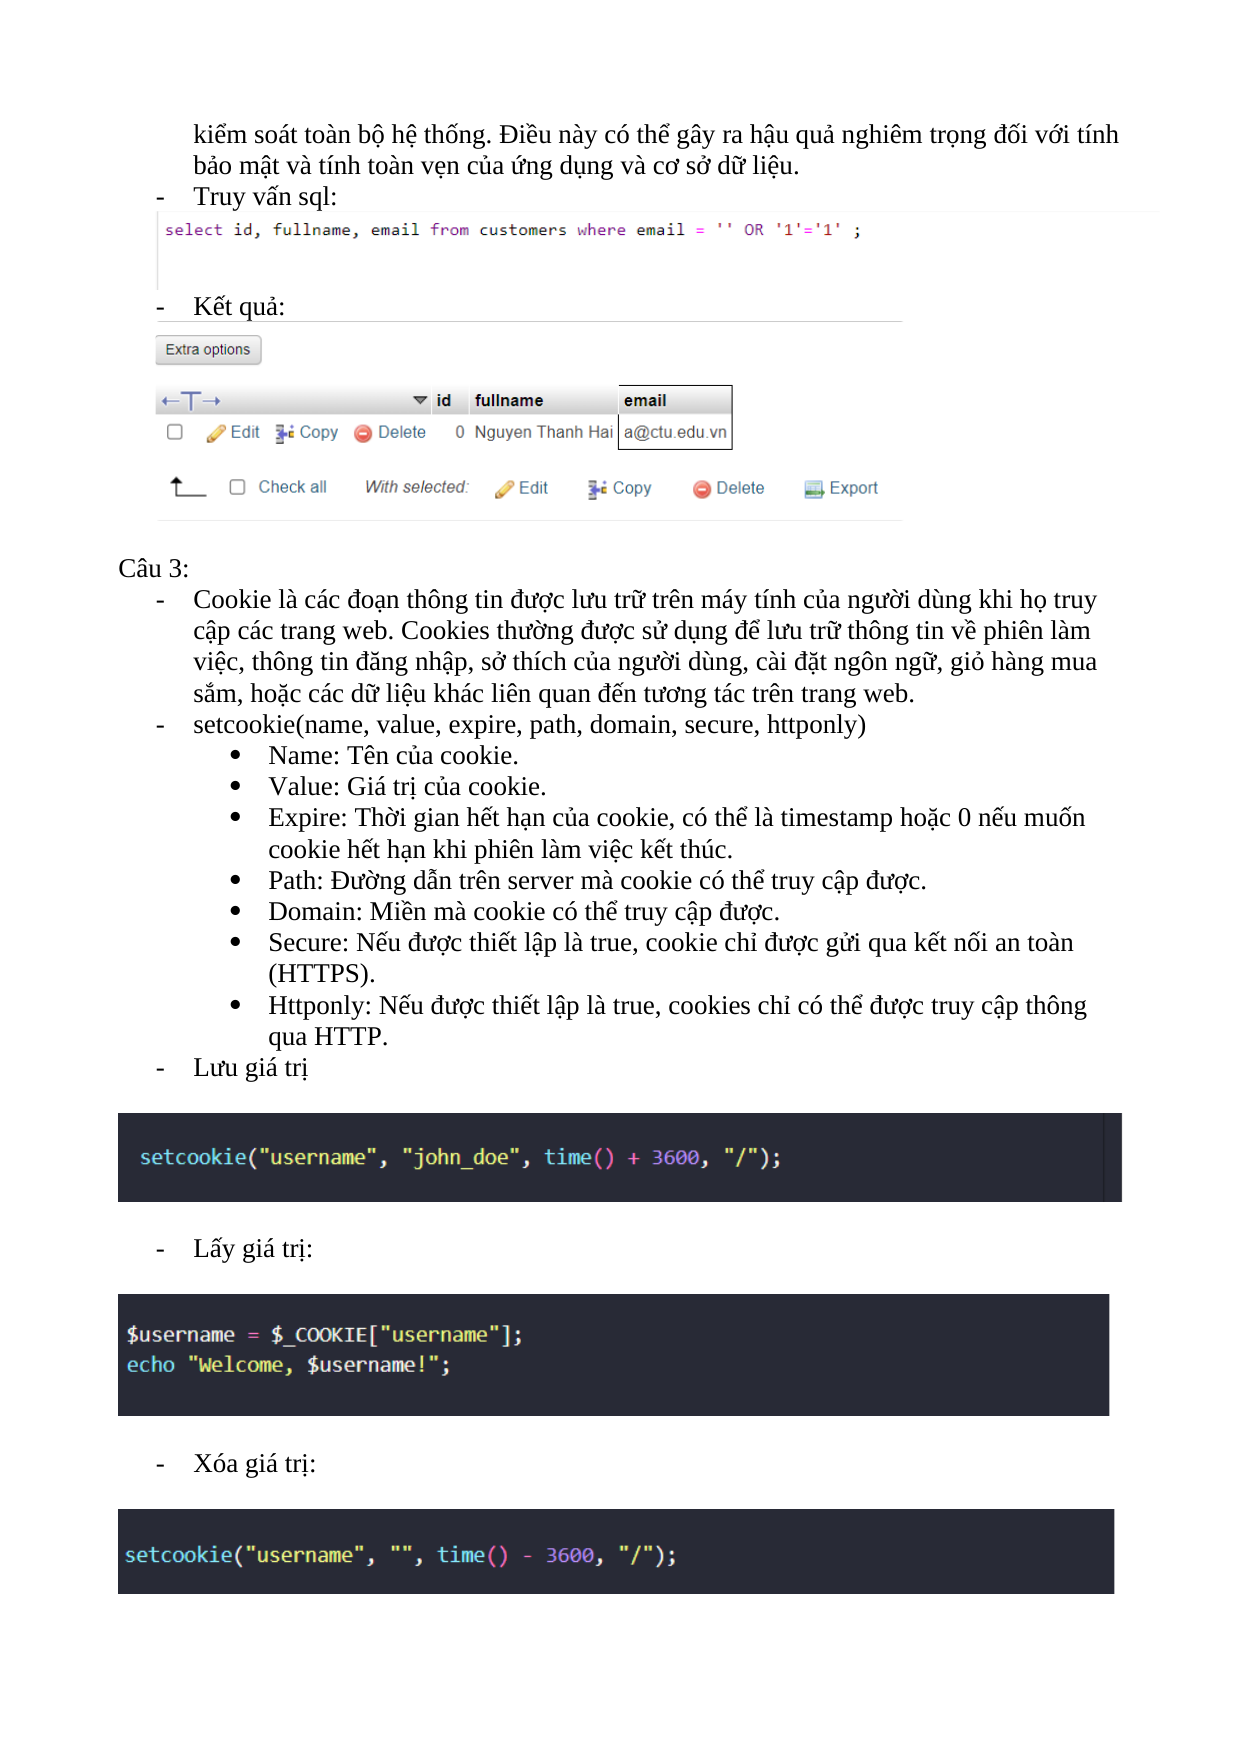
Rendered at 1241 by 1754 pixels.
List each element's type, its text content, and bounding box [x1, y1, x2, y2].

list Kết quả: [156, 290, 1122, 321]
text Câu 3: [118, 552, 1122, 583]
picture [155, 211, 1160, 290]
picture [118, 1509, 1115, 1594]
list Lấy giá trị: [156, 1232, 1122, 1263]
list Expire: Thời gian hết hạn của cookie, có thể là timestamp hoặc 0 nếu muốn cookie hết hạn khi phiên làm việc kết thúc. [231, 801, 1122, 864]
list Name: Tên của cookie. [231, 739, 1122, 770]
picture [118, 1294, 1110, 1416]
list Truy vấn sql: [156, 180, 1122, 211]
list Path: Đường dẫn trên server mà cookie có thể truy cập được. [231, 864, 1122, 895]
list Cookie là các đoạn thông tin được lưu trữ trên máy tính của người dùng khi họ truy cập các trang web. Cookies thường được sử dụng để lưu trữ thông tin về phiên làm việc, thông tin đăng nhập, sở thích của người dùng, cài đặt ngôn ngữ, giỏ hàng mua sắm, hoặc các dữ liệu khác liên quan đến tương tác trên trang web. [156, 583, 1122, 708]
list setcookie(name, value, expire, path, domain, secure, httponly) [156, 708, 1122, 739]
list Domain: Miền mà cookie có thể truy cập được. [231, 895, 1122, 926]
list Lưu giá trị [156, 1051, 1122, 1082]
picture [118, 1113, 1123, 1202]
picture [155, 321, 1160, 521]
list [156, 118, 1122, 180]
list Secure: Nếu được thiết lập là true, cookie chỉ được gửi qua kết nối an toàn (HTTPS). [231, 926, 1122, 989]
list Httponly: Nếu được thiết lập là true, cookies chỉ có thể được truy cập thông qua HTTP. [231, 989, 1122, 1051]
list Xóa giá trị: [156, 1447, 1122, 1478]
list Value: Giá trị của cookie. [231, 770, 1122, 801]
